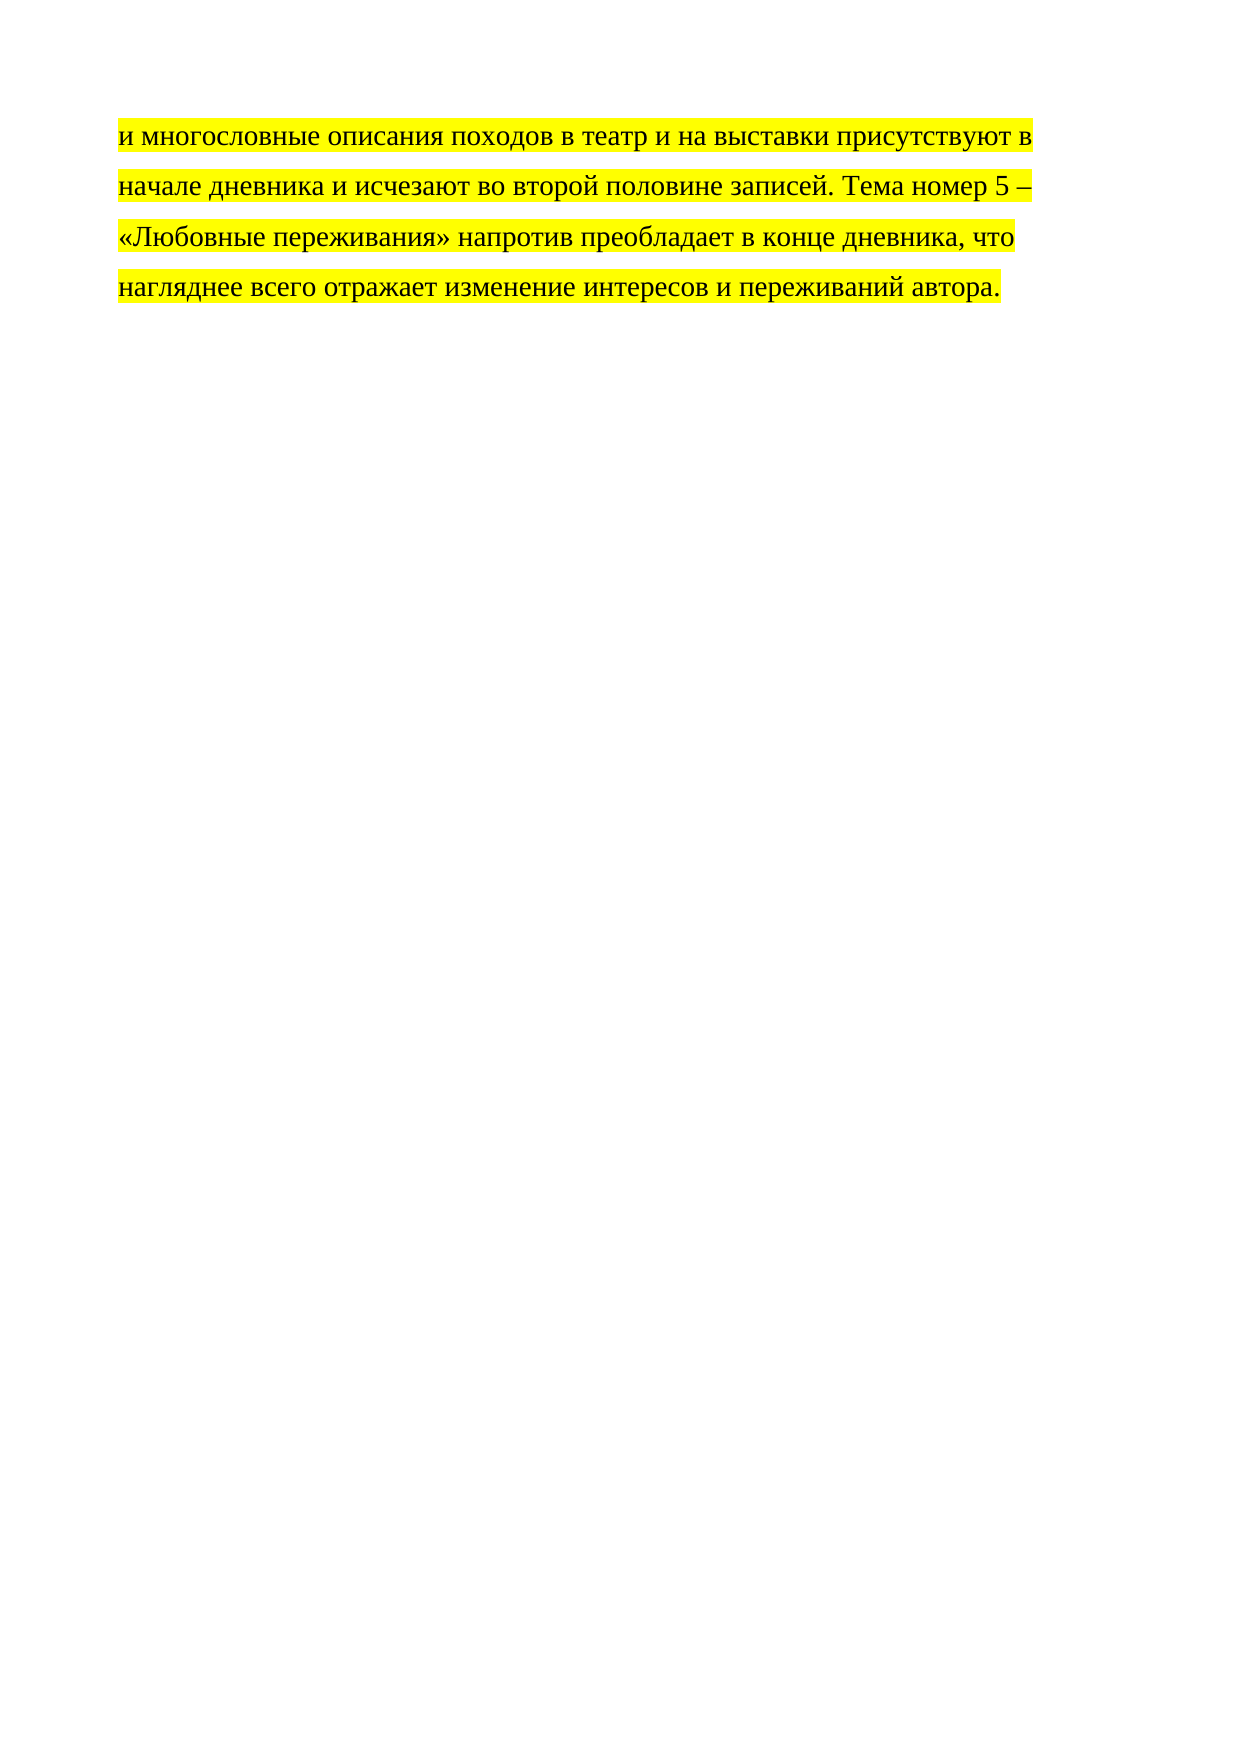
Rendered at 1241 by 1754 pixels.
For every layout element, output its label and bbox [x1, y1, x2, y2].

text [118, 118, 1122, 303]
